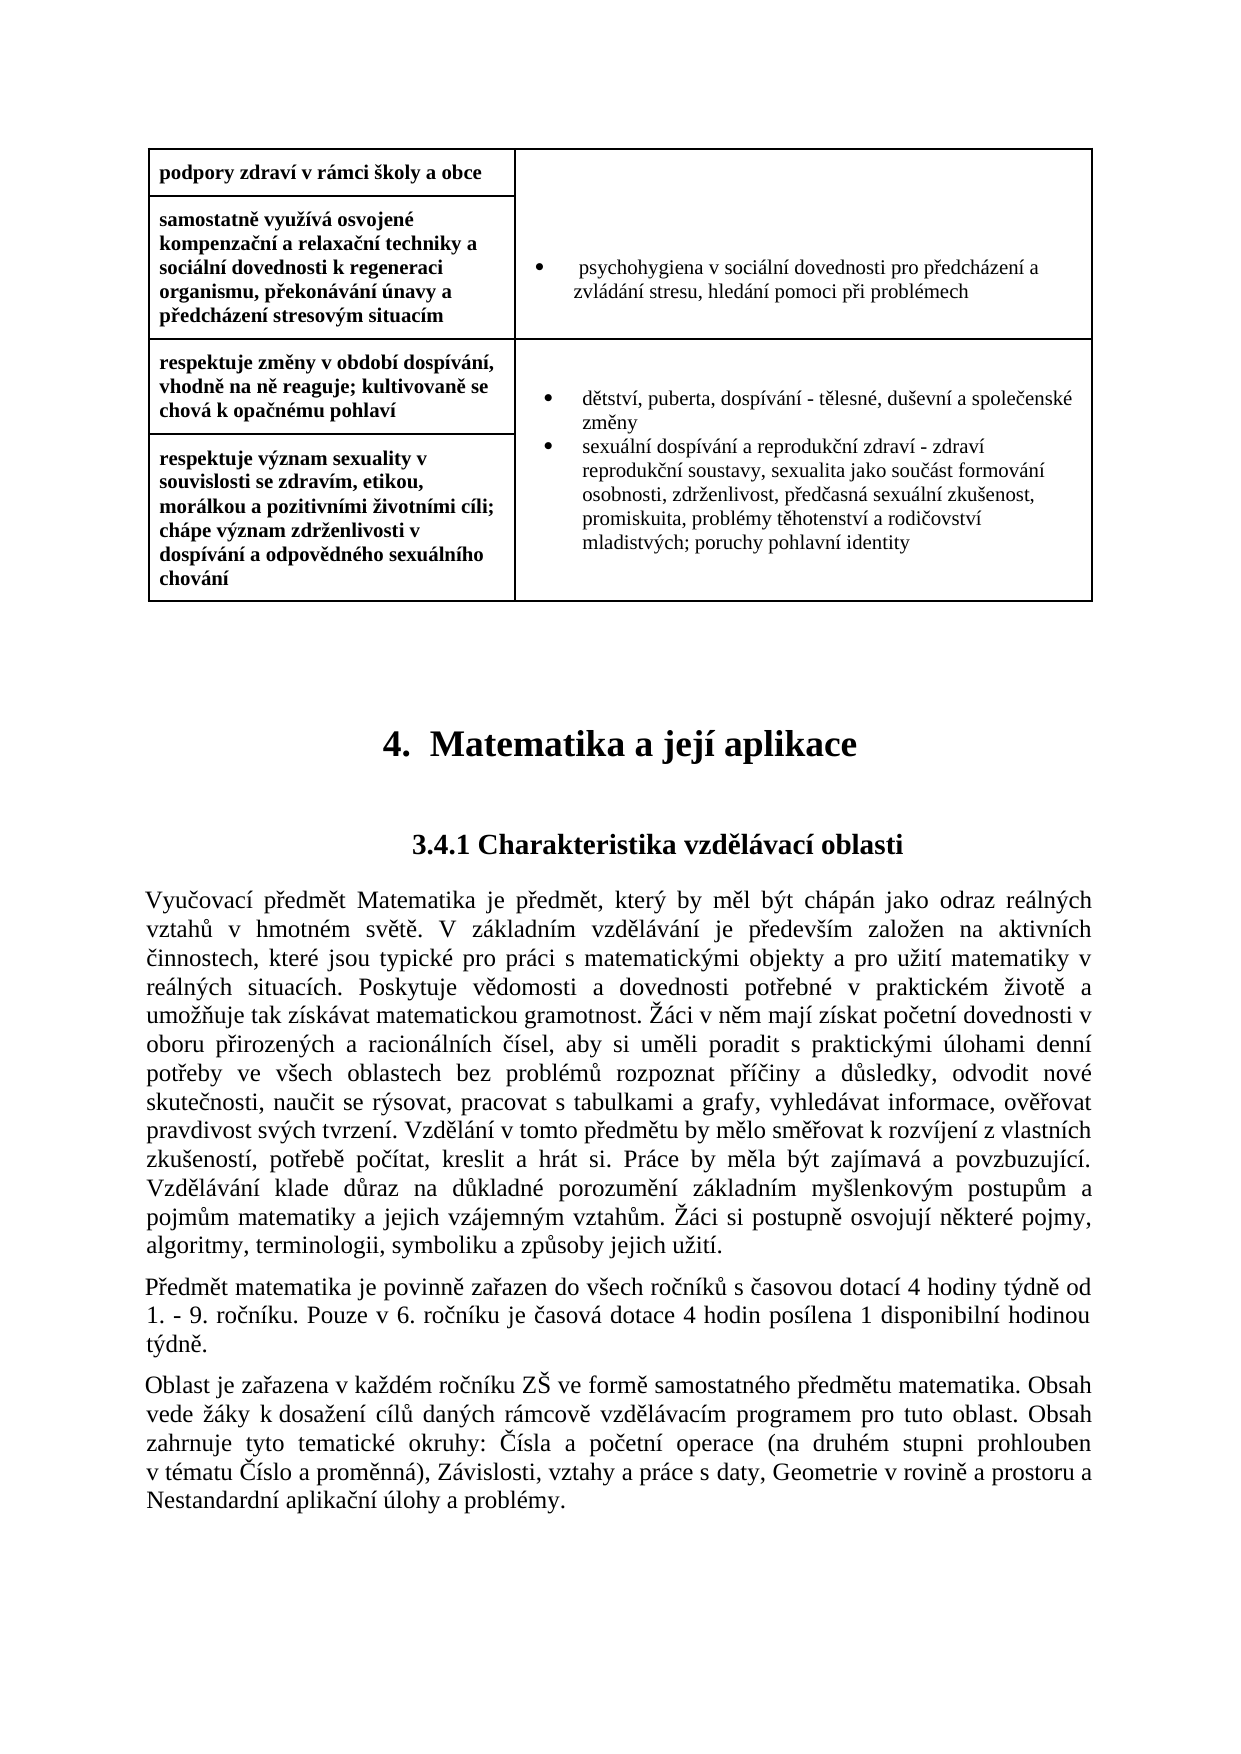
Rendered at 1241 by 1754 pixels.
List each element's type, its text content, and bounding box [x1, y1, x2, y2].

text Předmět matematika je povinně zařazen do všech ročníků s časovou dotací 4 hodiny týdně od 1. - 9. ročníku. Pouze v 6. ročníku je časová dotace 4 hodin posílena 1 disponibilní hodinou týdně. [144, 1272, 1093, 1358]
table_cell dětství, puberta, dospívání - tělesné, duševní a společenské změny sexuální dospívání a reprodukční zdraví - zdraví reprodukční soustavy, sexualita jako součást formování osobnosti, zdrženlivost, předčasná sexuální zkušenost, promiskuita, problémy těhotenství a rodičovství mladistvých; poruchy pohlavní identity [516, 340, 1091, 600]
table_cell respektuje změny v období dospívání, vhodně na ně reaguje; kultivovaně se chová k opačnému pohlaví [150, 340, 514, 433]
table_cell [150, 150, 514, 194]
table_cell samostatně využívá osvojené kompenzační a relaxační techniky a sociální dovednosti k regeneraci organismu, překonávání únavy a předcházení stresovým situacím [150, 197, 514, 338]
text Vyučovací předmět Matematika je předmět, který by měl být chápán jako odraz reálných vztahů v hmotném světě. V základním vzdělávání je především založen na aktivních činnostech, které jsou typické pro práci s matematickými objekty a pro užití matematiky v reálných situacích. Poskytuje vědomosti a dovednosti potřebné v praktickém životě a umožňuje tak získávat matematickou gramotnost. Žáci v něm mají získat početní dovednosti v oboru přirozených a racionálních čísel, aby si uměli poradit s praktickými úlohami denní potřeby ve všech oblastech bez problémů rozpoznat příčiny a důsledky, odvodit nové skutečnosti, naučit se rýsovat, pracovat s tabulkami a grafy, vyhledávat informace, ověřovat pravdivost svých tvrzení. Vzdělání v tomto předmětu by mělo směřovat k rozvíjení z vlastních zkušeností, potřebě počítat, kreslit a hrát si. Práce by měla být zajímavá a povzbuzující. Vzdělávání klade důraz na důkladné porozumění základním myšlenkovým postupům a pojmům matematiky a jejich vzájemným vztahům. Žáci si postupně osvojují některé pojmy, algoritmy, terminologii, symboliku a způsoby jejich užití. [144, 885, 1093, 1259]
list Matematika a její aplikace [148, 722, 1093, 765]
text 3.4.1 Charakteristika vzdělávací oblasti [223, 827, 1093, 860]
text Oblast je zařazena v každém ročníku ZŠ ve formě samostatného předmětu matematika. Obsah vede žáky k dosažení cílů daných rámcově vzdělávacím programem pro tuto oblast. Obsah zahrnuje tyto tematické okruhy: Čísla a početní operace (na druhém stupni prohlouben v tématu Číslo a proměnná), Závislosti, vztahy a práce s daty, Geometrie v rovině a prostoru a Nestandardní aplikační úlohy a problémy. [144, 1370, 1093, 1514]
table_cell respektuje význam sexuality v souvislosti se zdravím, etikou, morálkou a pozitivními životními cíli; chápe význam zdrženlivosti v dospívání a odpovědného sexuálního chování [150, 435, 514, 600]
